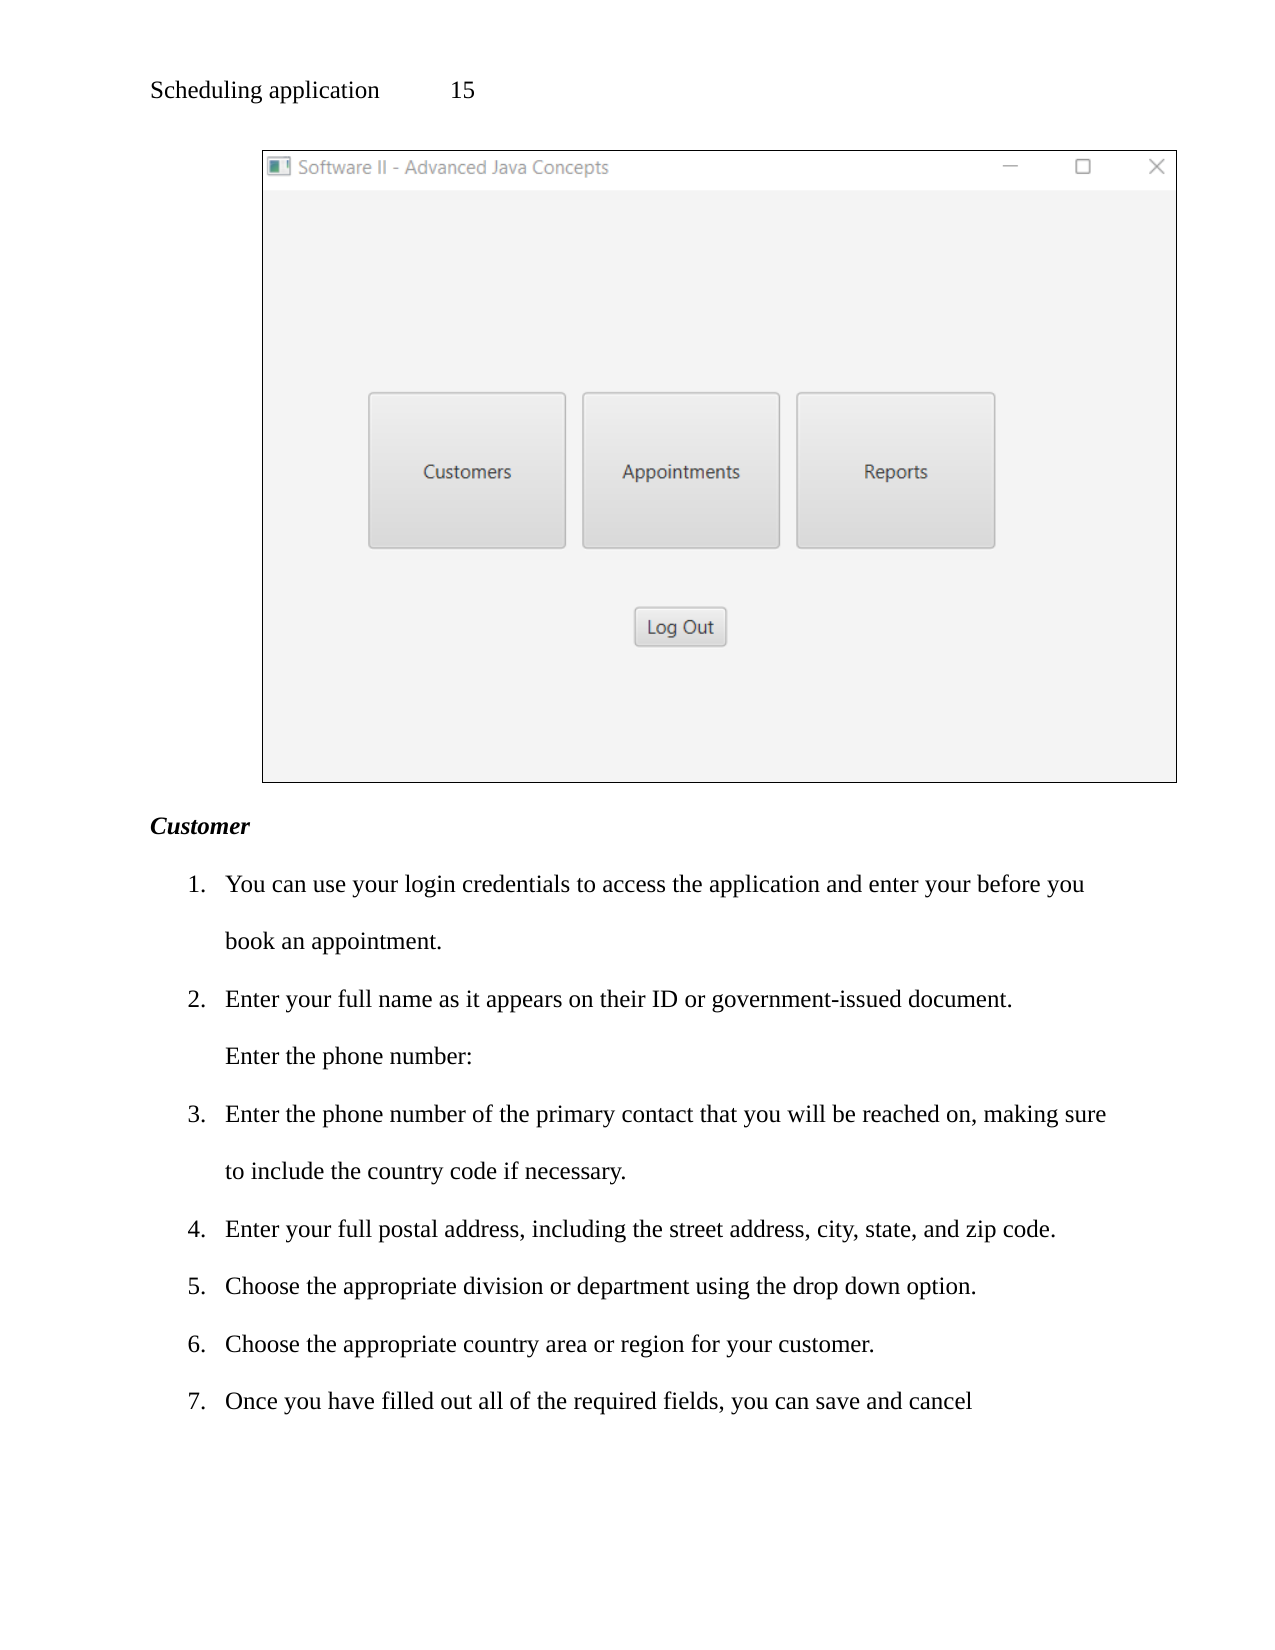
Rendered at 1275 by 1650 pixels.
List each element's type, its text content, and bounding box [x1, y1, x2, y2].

picture [263, 151, 1176, 782]
list Once you have filled out all of the required fields, you can save and cancel [187, 1386, 1125, 1415]
list Choose the appropriate country area or region for your customer. [187, 1329, 1125, 1358]
text Enter the phone number: [150, 1041, 1125, 1070]
list Enter your full postal address, including the street address, city, state, and zip code. [187, 1214, 1125, 1243]
list Enter the phone number of the primary contact that you will be reached on, making sure to include the country code if necessary. [187, 1099, 1125, 1185]
list You can use your login credentials to access the application and enter your before you book an appointment. [187, 869, 1125, 955]
subtitle Customer [150, 811, 1125, 840]
list Enter your full name as it appears on their ID or government-issued document. [187, 984, 1125, 1013]
list Choose the appropriate division or department using the drop down option. [187, 1271, 1125, 1300]
